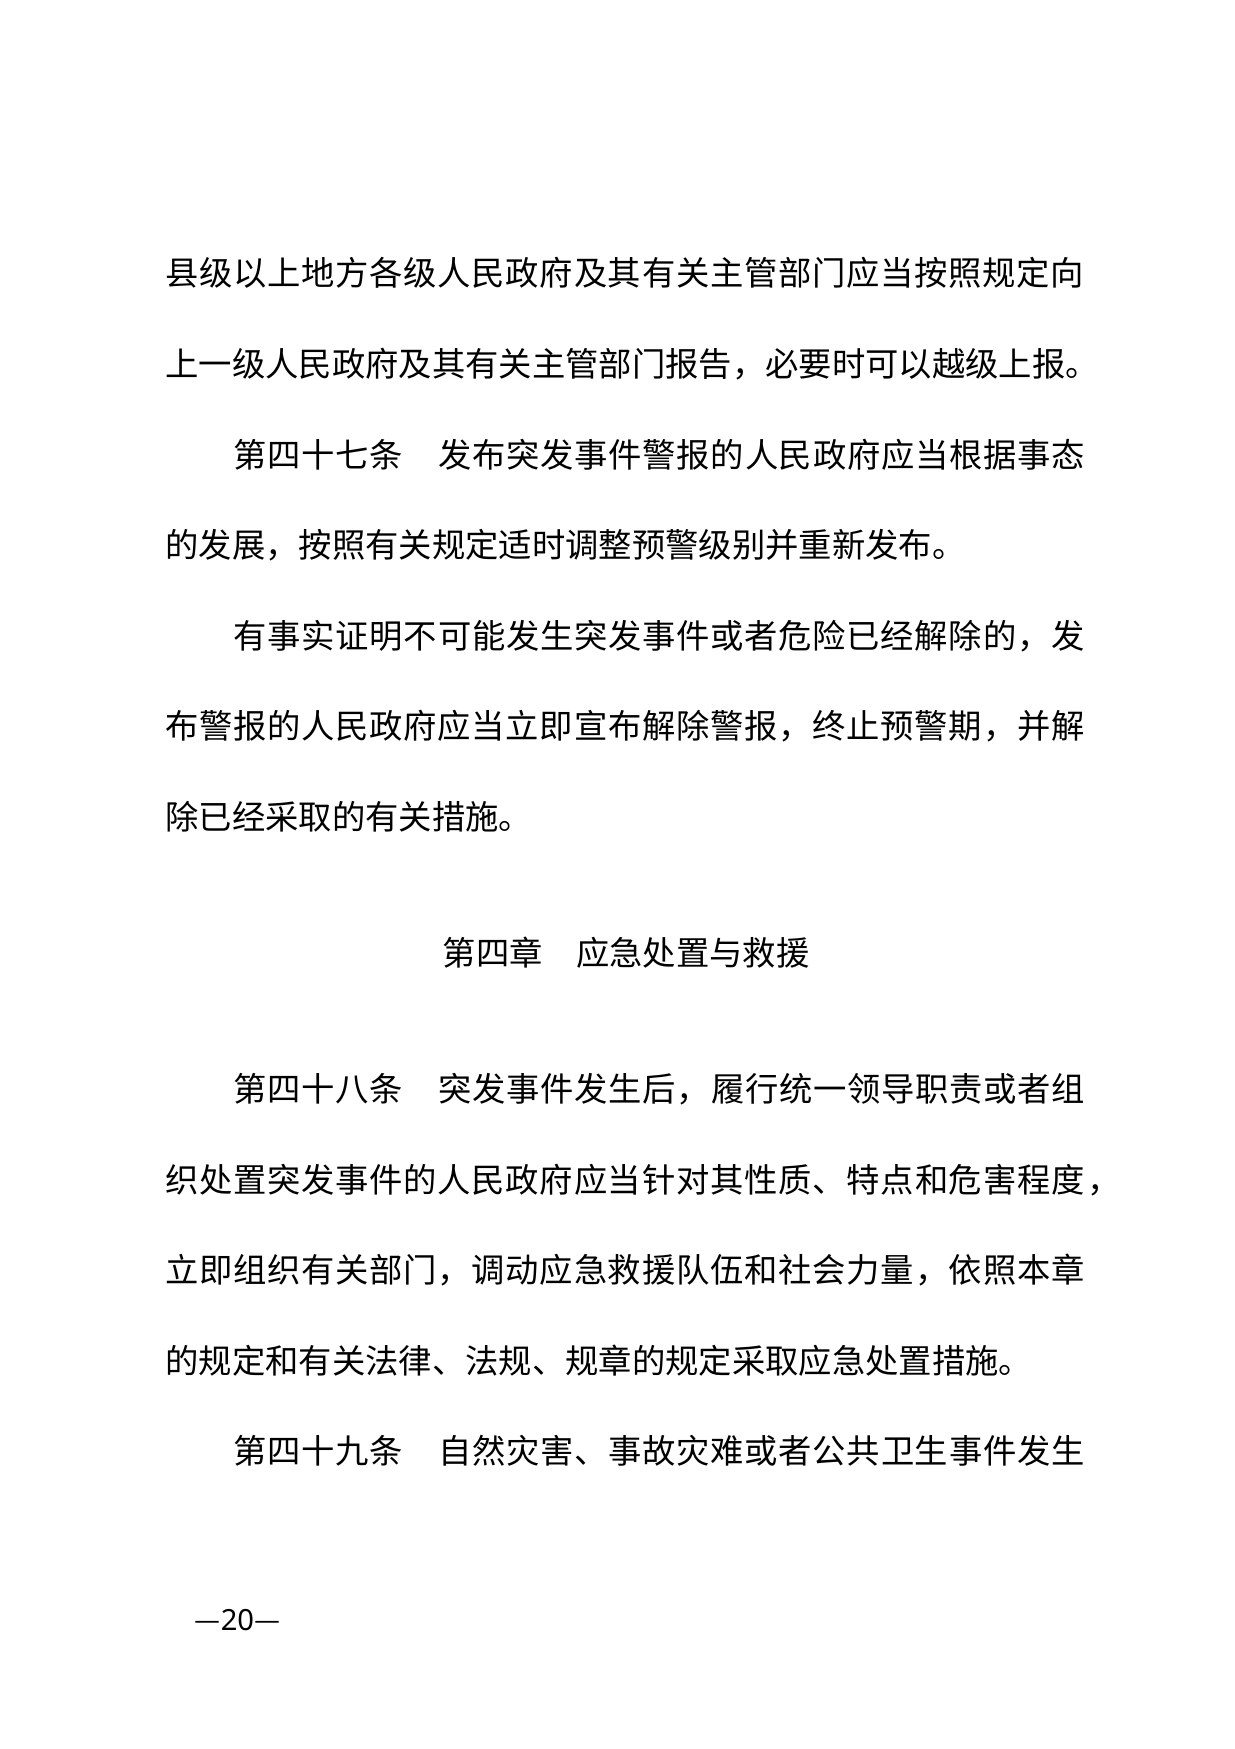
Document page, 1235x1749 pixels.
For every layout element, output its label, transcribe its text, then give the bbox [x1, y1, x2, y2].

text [165, 226, 1087, 407]
text 有事实证明不可能发生突发事件或者危险已经解除的，发布警报的人民政府应当立即宣布解除警报，终止预警期，并解除已经采取的有关措施。 [165, 588, 1087, 860]
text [165, 1404, 1087, 1495]
text 第四十七条 发布突发事件警报的人民政府应当根据事态的发展，按照有关规定适时调整预警级别并重新发布。 [165, 407, 1087, 588]
text 第四十八条 突发事件发生后，履行统一领导职责或者组织处置突发事件的人民政府应当针对其性质、特点和危害程度，立即组织有关部门，调动应急救援队伍和社会力量，依照本章的规定和有关法律、法规、规章的规定采取应急处置措施。 [165, 1042, 1087, 1404]
text 第四章 应急处置与救援 [165, 906, 1087, 996]
